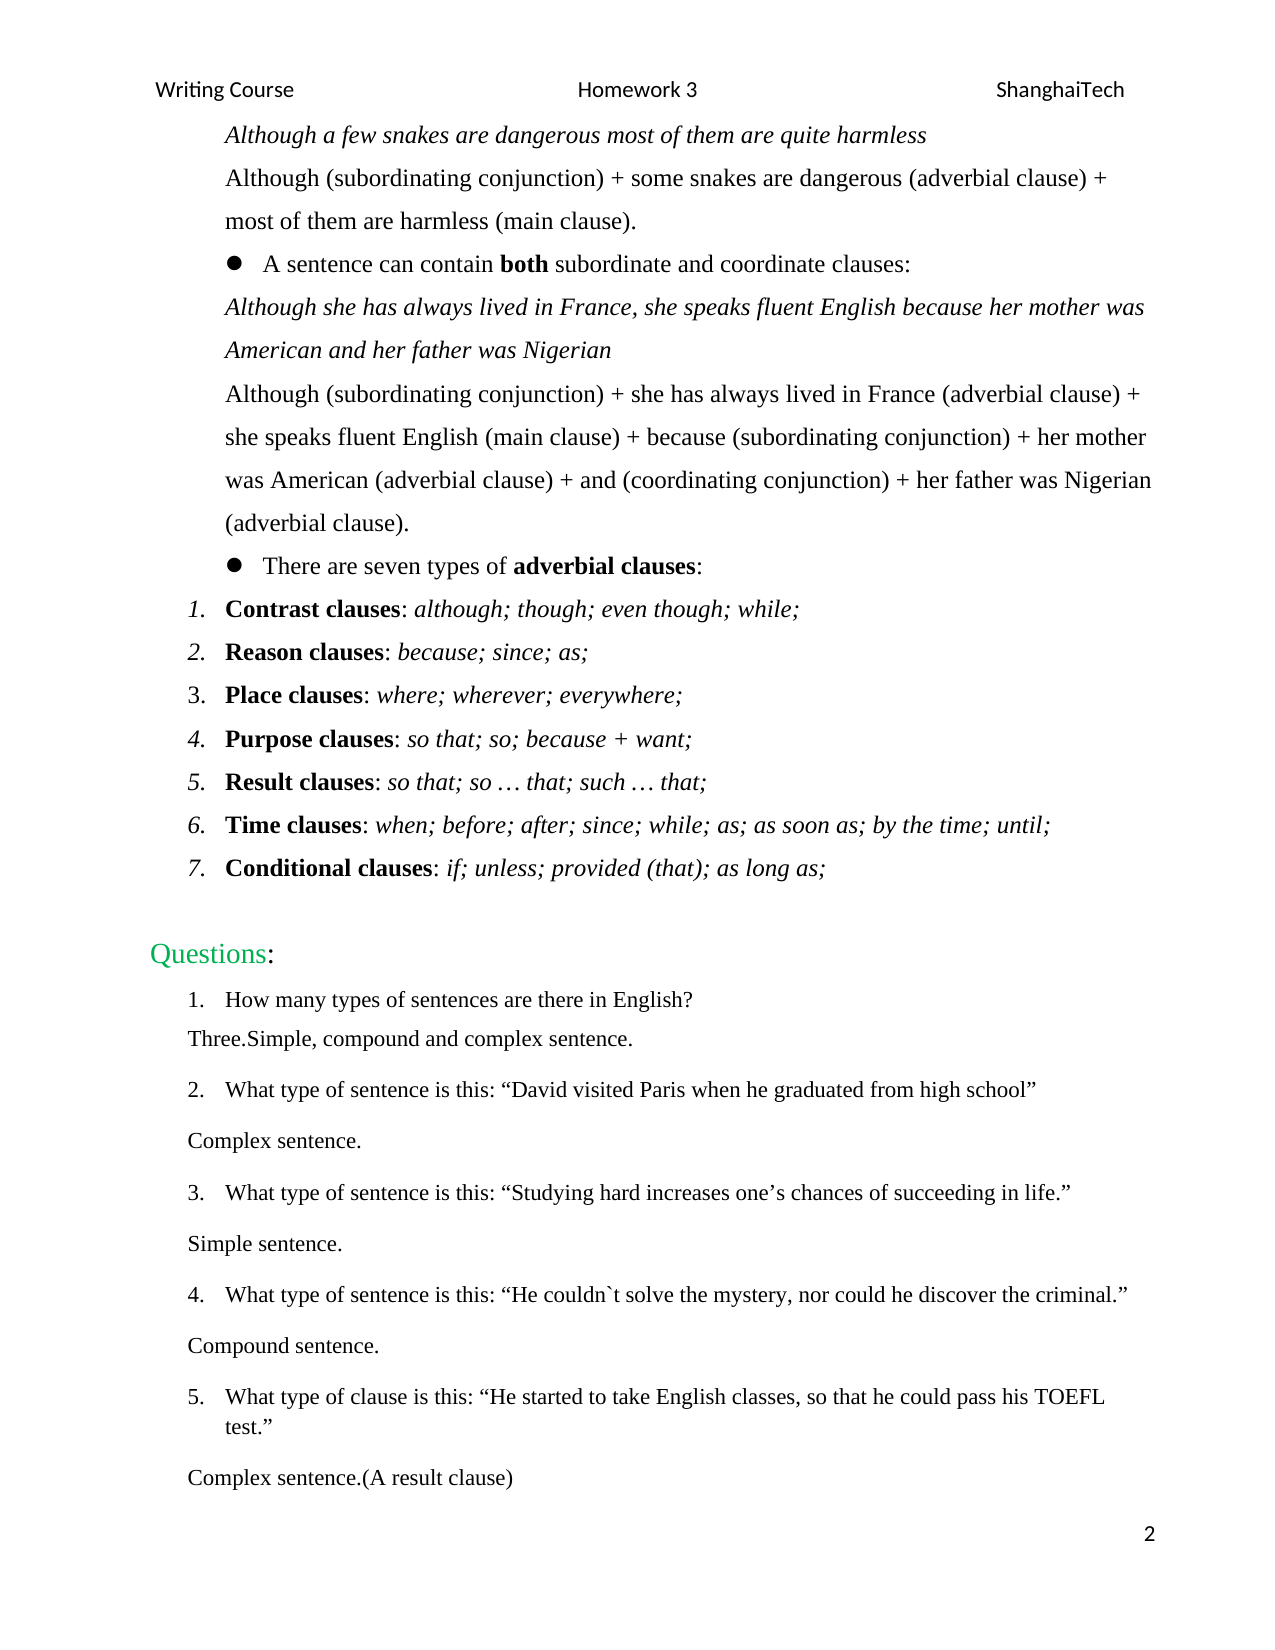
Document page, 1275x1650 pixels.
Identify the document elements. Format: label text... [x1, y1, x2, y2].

text Simple sentence. [150, 1230, 1155, 1256]
list Contrast clauses: although; though; even though; while; [187, 594, 1155, 623]
list What type of sentence is this: “David visited Paris when he graduated from high school” [187, 1077, 1155, 1103]
text Although a few snakes are dangerous most of them are quite harmless Although (subordinating conjunction) + some snakes are dangerous (adverbial clause) + most of them are harmless (main clause). [225, 120, 1155, 235]
list Reason clauses: because; since; as; [187, 637, 1155, 666]
list Time clauses: when; before; after; since; while; as; as soon as; by the time; until; [187, 810, 1155, 839]
list Place clauses: where; wherever; everywhere; [187, 681, 1155, 709]
list How many types of sentences are there in English? [187, 986, 1155, 1012]
list There are seven types of adverbial clauses: [225, 551, 1155, 580]
list Purpose clauses: so that; so; because + want; [187, 724, 1155, 752]
text Although she has always lived in France, she speaks fluent English because her mother was American and her father was Nigerian Although (subordinating conjunction) + she has always lived in France (adverbial clause) + she speaks fluent English (main clause) + because (subordinating conjunction) + her mother was American (adverbial clause) + and (coordinating conjunction) + her father was Nigerian (adverbial clause). [225, 292, 1155, 537]
text Questions: [150, 936, 1155, 969]
text Complex sentence.(A result clause) [150, 1464, 1155, 1490]
text Three.Simple, compound and complex sentence. [150, 1026, 1155, 1052]
text Complex sentence. [150, 1128, 1155, 1154]
text Compound sentence. [150, 1332, 1155, 1358]
list Conditional clauses: if; unless; provided (that); as long as; [187, 853, 1155, 882]
list What type of sentence is this: “He couldn`t solve the mystery, nor could he discover the criminal.” [187, 1281, 1155, 1307]
list What type of clause is this: “He started to take English classes, so that he could pass his TOEFL test.” [187, 1383, 1155, 1439]
list A sentence can contain both subordinate and coordinate clauses: [225, 249, 1155, 278]
list What type of sentence is this: “Studying hard increases one’s chances of succeeding in life.” [187, 1179, 1155, 1205]
list Result clauses: so that; so … that; such … that; [187, 767, 1155, 796]
